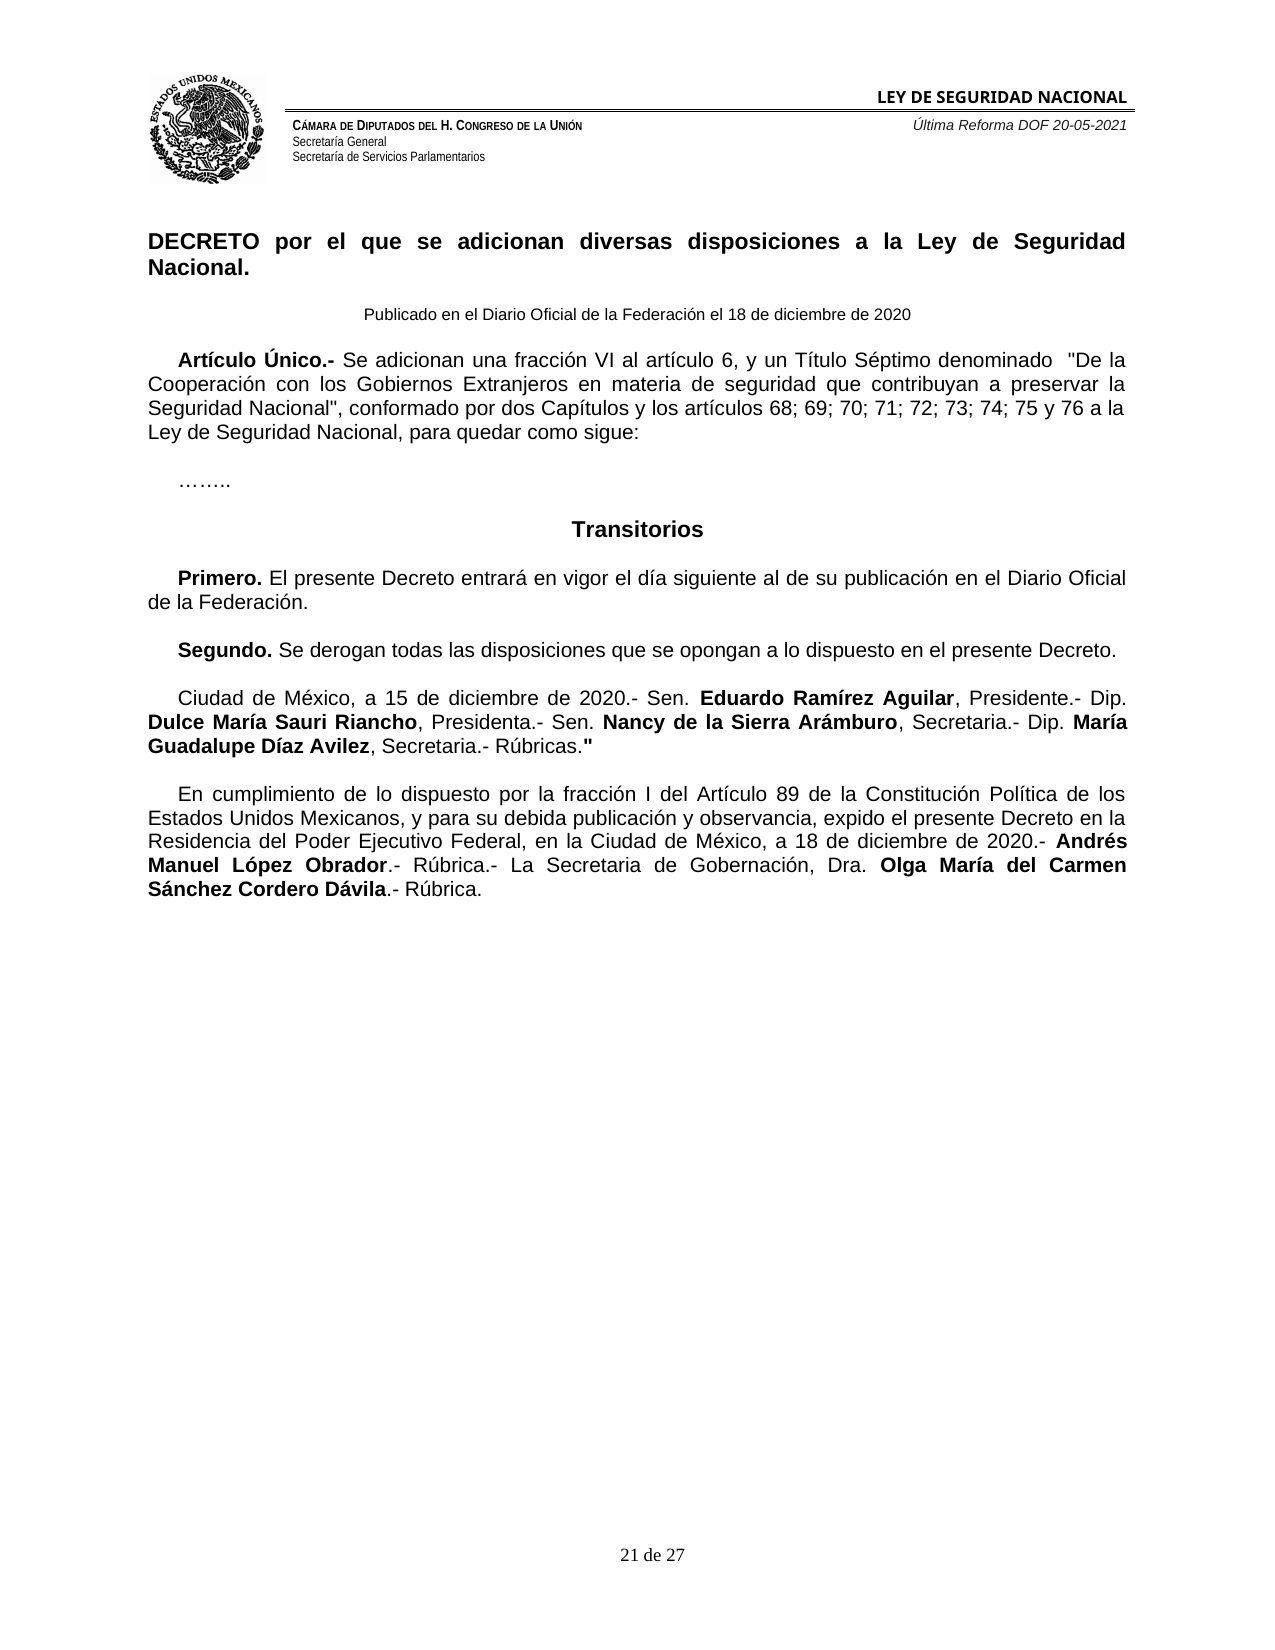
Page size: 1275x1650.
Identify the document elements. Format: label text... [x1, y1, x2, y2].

text Primero. El presente Decreto entrará en vigor el día siguiente al de su publicación en el Diario Oficial de la Federación. [148, 566, 1127, 614]
text DECRETO por el que se adicionan diversas disposiciones a la Ley de Seguridad Nacional. [148, 228, 1127, 281]
text Segundo. Se derogan todas las disposiciones que se opongan a lo dispuesto en el presente Decreto. [148, 638, 1127, 662]
text En cumplimiento de lo dispuesto por la fracción I del Artículo 89 de la Constitución Política de los Estados Unidos Mexicanos, y para su debida publicación y observancia, expido el presente Decreto en la Residencia del Poder Ejecutivo Federal, en la Ciudad de México, a 18 de diciembre de 2020.- Andrés Manuel López Obrador.- Rúbrica.- La Secretaria de Gobernación, Dra. Olga María del Carmen Sánchez Cordero Dávila.- Rúbrica. [148, 781, 1127, 901]
text Ciudad de México, a 15 de diciembre de 2020.- Sen. Eduardo Ramírez Aguilar, Presidente.- Dip. Dulce María Sauri Riancho, Presidenta.- Sen. Nancy de la Sierra Arámburo, Secretaria.- Dip. María Guadalupe Díaz Avilez, Secretaria.- Rúbricas." [148, 686, 1127, 757]
text Artículo Único.- Se adicionan una fracción VI al artículo 6, y un Título Séptimo denominado "De la Cooperación con los Gobiernos Extranjeros en materia de seguridad que contribuyan a preservar la Seguridad Nacional", conformado por dos Capítulos y los artículos 68; 69; 70; 71; 72; 73; 74; 75 y 76 a la Ley de Seguridad Nacional, para quedar como sigue: [148, 348, 1127, 444]
text …….. [148, 468, 1127, 492]
text Publicado en el Diario Oficial de la Federación el 18 de diciembre de 2020 [148, 305, 1127, 324]
text Transitorios [148, 516, 1127, 542]
